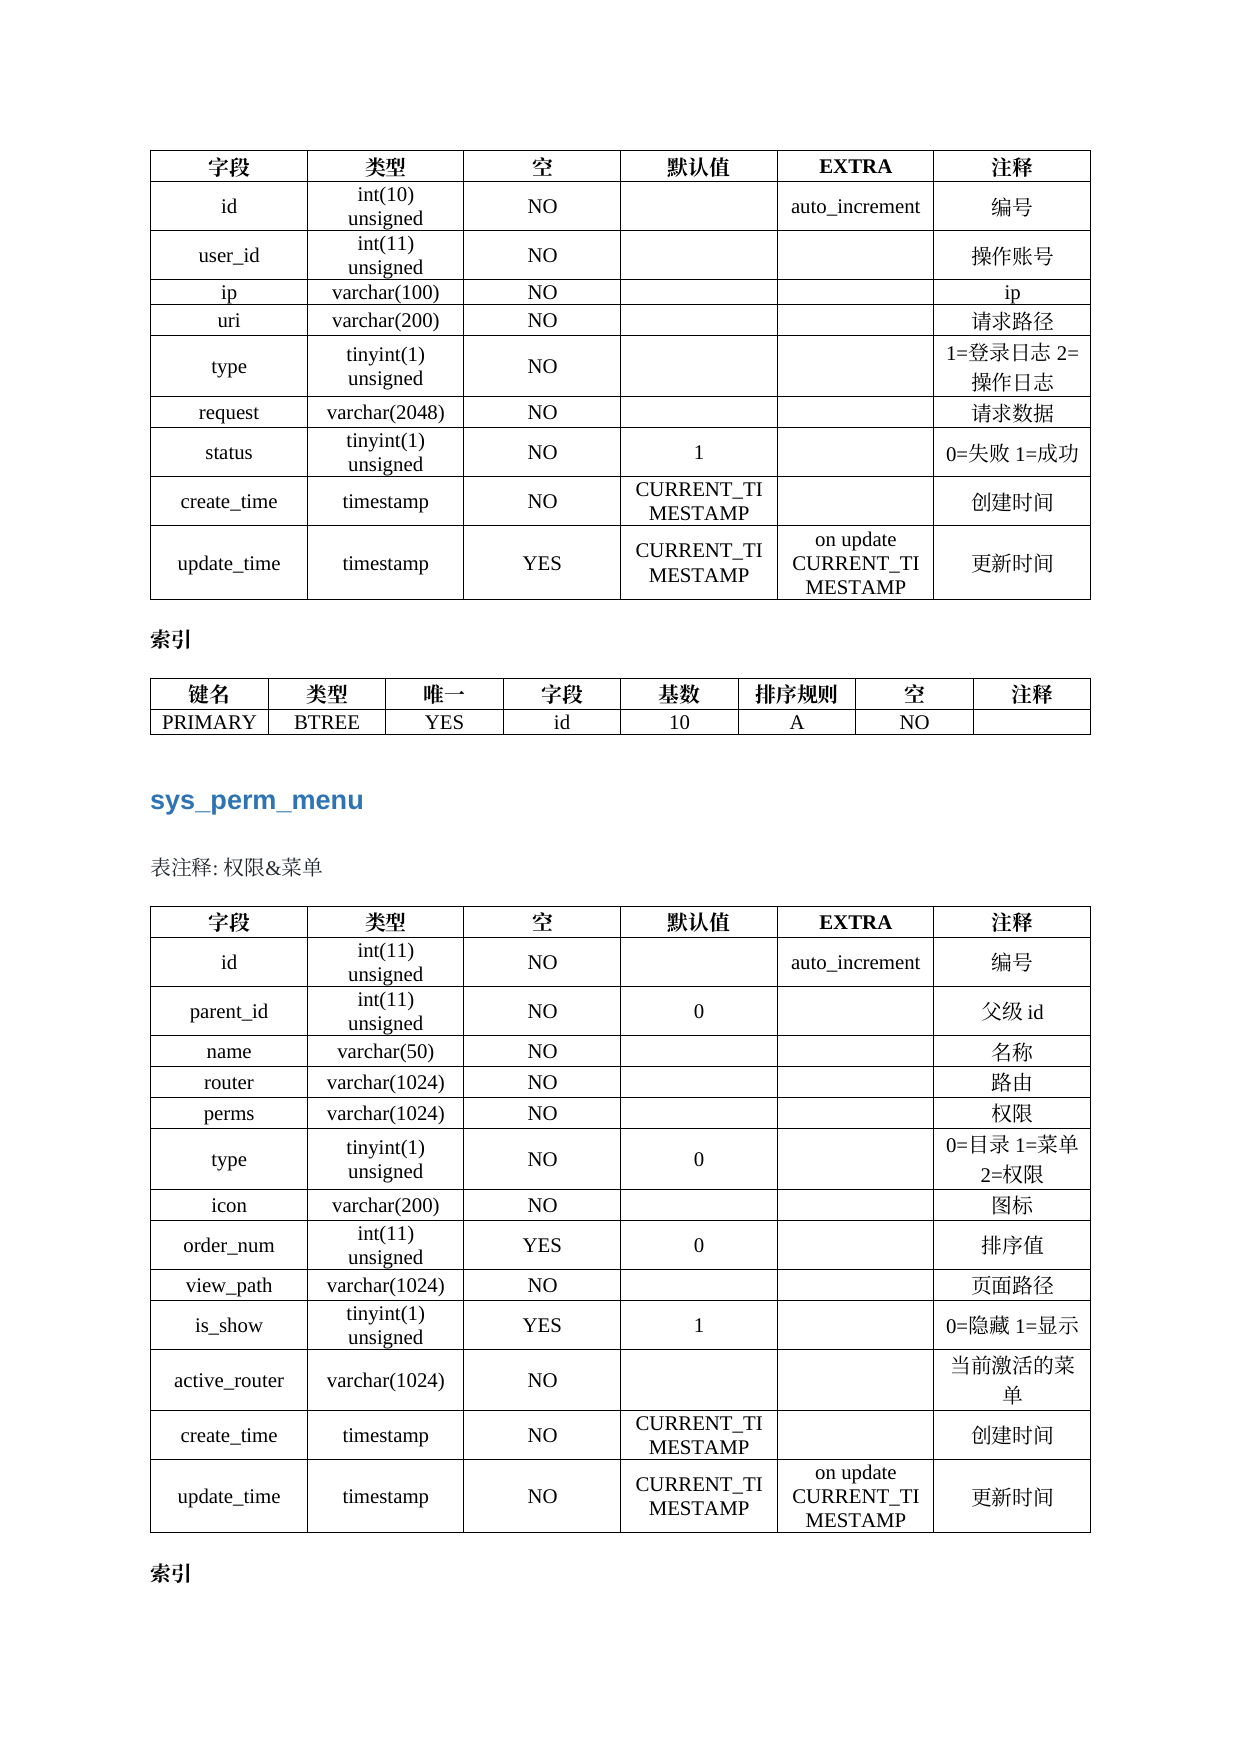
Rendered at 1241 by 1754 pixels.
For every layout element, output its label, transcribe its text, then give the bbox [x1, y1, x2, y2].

table_cell timestamp [308, 477, 463, 525]
table_cell YES [464, 526, 620, 599]
table_cell [778, 336, 933, 396]
table_header 基数 [621, 679, 738, 709]
table_cell 父级id [934, 987, 1090, 1035]
table_header 类型 [269, 679, 385, 709]
table_cell 0 [621, 987, 777, 1035]
table_cell is_show [151, 1301, 307, 1349]
table_cell [778, 1036, 933, 1066]
table_cell CURRENT_TIMESTAMP [621, 1411, 777, 1459]
table_cell [621, 336, 777, 396]
table_cell 1 [621, 428, 777, 476]
table_header 注释 [934, 151, 1090, 181]
table_cell CURRENT_TIMESTAMP [621, 526, 777, 599]
table_cell tinyint(1) unsigned [308, 1301, 463, 1349]
table_cell create_time [151, 477, 307, 525]
table_cell [621, 1350, 777, 1409]
table_cell timestamp [308, 1411, 463, 1459]
table_cell [778, 477, 933, 525]
table_header 注释 [974, 679, 1090, 709]
text 表注释: 权限&菜单 [150, 852, 1090, 882]
table_cell NO [464, 305, 620, 335]
table_cell perms [151, 1098, 307, 1128]
table_cell varchar(2048) [308, 397, 463, 427]
table_header 唯一 [386, 679, 503, 709]
table_cell [621, 1067, 777, 1097]
table_cell NO [464, 182, 620, 230]
table_cell [778, 1067, 933, 1097]
table_cell [621, 1190, 777, 1219]
table_cell [974, 710, 1090, 734]
table_cell 请求路径 [934, 305, 1090, 335]
table_cell 名称 [934, 1036, 1090, 1066]
table_cell ip [151, 280, 307, 304]
table_cell 页面路径 [934, 1270, 1090, 1299]
table_header 字段 [151, 151, 307, 181]
table_cell status [151, 428, 307, 476]
table_cell varchar(50) [308, 1036, 463, 1066]
table_header 键名 [151, 679, 268, 709]
table_cell [778, 1350, 933, 1409]
table_header 类型 [308, 907, 463, 937]
table_cell NO [464, 1036, 620, 1066]
table_cell timestamp [308, 526, 463, 599]
table_header 空 [464, 907, 620, 937]
text 索引 [150, 624, 1090, 654]
table_cell CURRENT_TIMESTAMP [621, 1460, 777, 1532]
table_cell varchar(100) [308, 280, 463, 304]
table_cell user_id [151, 231, 307, 279]
table_cell on update CURRENT_TIMESTAMP [778, 1460, 933, 1532]
table_cell [778, 231, 933, 279]
table_cell 0=失败 1=成功 [934, 428, 1090, 476]
table_cell 10 [621, 710, 738, 734]
table_header 注释 [934, 907, 1090, 937]
table_cell 0=隐藏 1=显示 [934, 1301, 1090, 1349]
table_cell id [151, 938, 307, 986]
table_cell 更新时间 [934, 526, 1090, 599]
table_cell NO [464, 1067, 620, 1097]
table_cell auto_increment [778, 938, 933, 986]
table_cell [621, 938, 777, 986]
table_cell 请求数据 [934, 397, 1090, 427]
table_cell int(11) unsigned [308, 987, 463, 1035]
table_header 字段 [151, 907, 307, 937]
table_cell YES [464, 1221, 620, 1269]
table_cell NO [464, 1460, 620, 1532]
table_cell NO [464, 231, 620, 279]
table_header 排序规则 [739, 679, 855, 709]
table_cell [621, 280, 777, 304]
table_cell NO [464, 1129, 620, 1188]
table_cell NO [464, 938, 620, 986]
table_cell [778, 1190, 933, 1219]
table_cell id [151, 182, 307, 230]
table_cell parent_id [151, 987, 307, 1035]
table_cell 编号 [934, 182, 1090, 230]
table_cell tinyint(1) unsigned [308, 428, 463, 476]
table_cell [778, 1129, 933, 1188]
table_cell 1 [621, 1301, 777, 1349]
text 索引 [150, 1557, 1090, 1587]
table_cell type [151, 1129, 307, 1188]
table_header EXTRA [778, 907, 933, 937]
table_cell NO [464, 1270, 620, 1299]
table_cell varchar(200) [308, 305, 463, 335]
table_cell [621, 397, 777, 427]
table_cell ip [934, 280, 1090, 304]
table_cell NO [464, 1098, 620, 1128]
table_cell [778, 397, 933, 427]
table_header 空 [464, 151, 620, 181]
table_header EXTRA [778, 151, 933, 181]
subtitle sys_perm_menu [150, 784, 1090, 815]
table_cell 创建时间 [934, 477, 1090, 525]
table_cell 0 [621, 1129, 777, 1188]
table_cell router [151, 1067, 307, 1097]
table_cell order_num [151, 1221, 307, 1269]
table_cell 创建时间 [934, 1411, 1090, 1459]
table_cell 更新时间 [934, 1460, 1090, 1532]
table_cell name [151, 1036, 307, 1066]
table_header 默认值 [621, 151, 777, 181]
table_cell NO [464, 397, 620, 427]
table_cell 0=目录 1=菜单 2=权限 [934, 1129, 1090, 1188]
table_cell [778, 305, 933, 335]
table_cell NO [464, 428, 620, 476]
table_cell [621, 1098, 777, 1128]
table_cell active_router [151, 1350, 307, 1409]
table_cell PRIMARY [151, 710, 268, 734]
table_cell [778, 1221, 933, 1269]
table_cell int(11) unsigned [308, 938, 463, 986]
table_cell NO [464, 280, 620, 304]
table_cell on update CURRENT_TIMESTAMP [778, 526, 933, 599]
table_cell NO [464, 477, 620, 525]
table_cell NO [464, 1190, 620, 1219]
table_cell [621, 1270, 777, 1299]
table_header 空 [856, 679, 973, 709]
table_cell create_time [151, 1411, 307, 1459]
table_cell 0 [621, 1221, 777, 1269]
table_cell CURRENT_TIMESTAMP [621, 477, 777, 525]
table_cell [778, 1098, 933, 1128]
table_cell tinyint(1) unsigned [308, 1129, 463, 1188]
table_cell YES [464, 1301, 620, 1349]
table_cell [778, 987, 933, 1035]
table_cell [778, 428, 933, 476]
table_cell int(10) unsigned [308, 182, 463, 230]
table_cell 编号 [934, 938, 1090, 986]
table_cell varchar(1024) [308, 1098, 463, 1128]
table_cell 操作账号 [934, 231, 1090, 279]
table_cell 当前激活的菜单 [934, 1350, 1090, 1409]
table_cell request [151, 397, 307, 427]
table_cell varchar(1024) [308, 1067, 463, 1097]
table_cell uri [151, 305, 307, 335]
table_cell BTREE [269, 710, 385, 734]
table_cell 权限 [934, 1098, 1090, 1128]
table_cell A [739, 710, 855, 734]
table_cell view_path [151, 1270, 307, 1299]
table_cell NO [464, 336, 620, 396]
table_cell type [151, 336, 307, 396]
table_cell icon [151, 1190, 307, 1219]
table_cell int(11) unsigned [308, 1221, 463, 1269]
table_header 默认值 [621, 907, 777, 937]
table_cell [778, 1411, 933, 1459]
table_cell NO [464, 987, 620, 1035]
table_cell [621, 305, 777, 335]
table_cell id [504, 710, 620, 734]
table_cell varchar(1024) [308, 1350, 463, 1409]
table_cell [778, 1270, 933, 1299]
table_cell varchar(200) [308, 1190, 463, 1219]
table_cell update_time [151, 526, 307, 599]
table_cell 1=登录日志 2=操作日志 [934, 336, 1090, 396]
table_cell auto_increment [778, 182, 933, 230]
table_cell 排序值 [934, 1221, 1090, 1269]
table_header 字段 [504, 679, 620, 709]
table_cell [621, 1036, 777, 1066]
table_cell [621, 182, 777, 230]
table_cell [778, 1301, 933, 1349]
table_cell 路由 [934, 1067, 1090, 1097]
table_cell NO [464, 1411, 620, 1459]
table_cell 图标 [934, 1190, 1090, 1219]
table_cell NO [856, 710, 973, 734]
table_cell tinyint(1) unsigned [308, 336, 463, 396]
table_cell YES [386, 710, 503, 734]
table_cell int(11) unsigned [308, 231, 463, 279]
table_cell timestamp [308, 1460, 463, 1532]
table_cell varchar(1024) [308, 1270, 463, 1299]
table_header 类型 [308, 151, 463, 181]
table_cell NO [464, 1350, 620, 1409]
table_cell [778, 280, 933, 304]
table_cell update_time [151, 1460, 307, 1532]
table_cell [621, 231, 777, 279]
